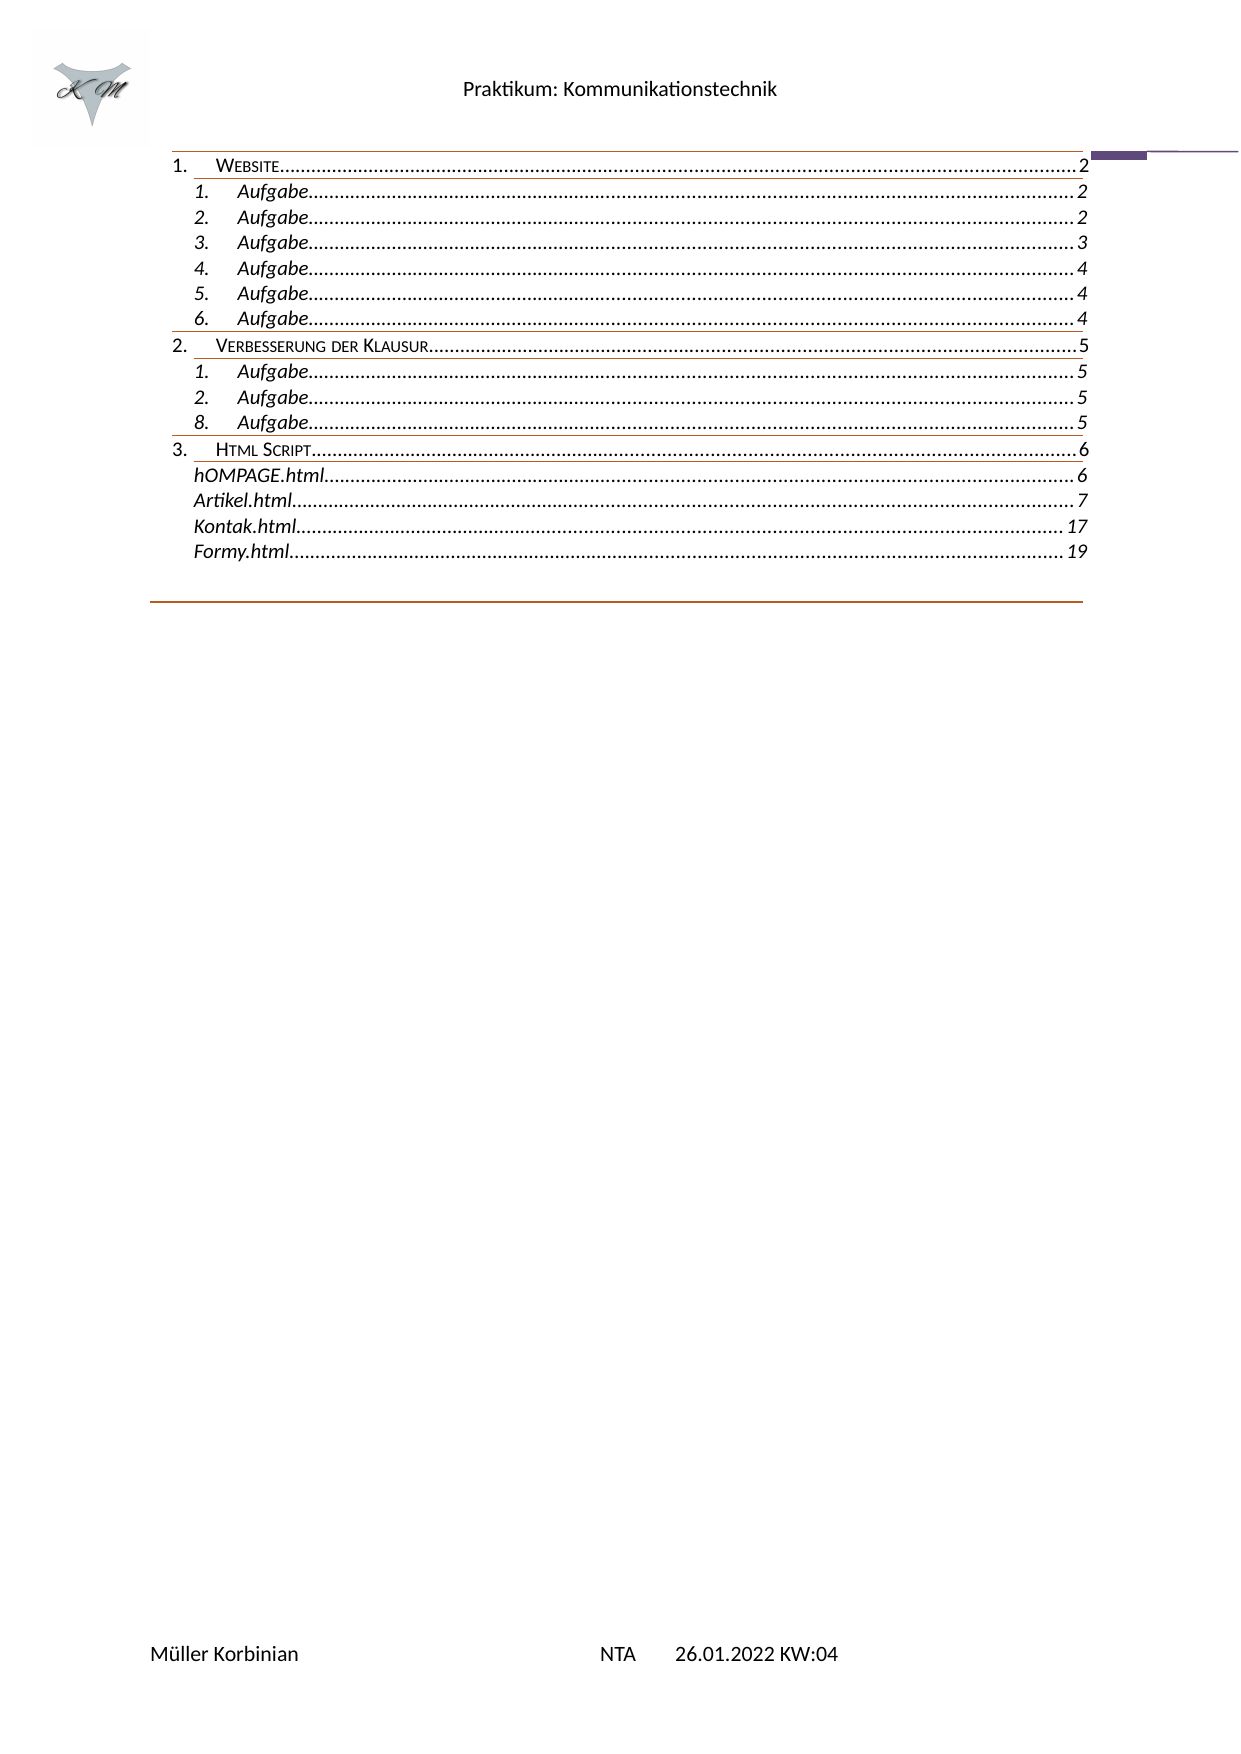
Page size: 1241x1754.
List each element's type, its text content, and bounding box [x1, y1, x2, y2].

text 2. Aufgabe 2 [194, 203, 1083, 228]
text 1. Aufgabe 5 [194, 359, 1083, 383]
text 2. Verbesserung der Klausur 5 [172, 332, 1083, 357]
text 1. Aufgabe 2 [194, 179, 1083, 203]
text 2. Aufgabe 5 [194, 383, 1083, 408]
text 8. Aufgabe 5 [194, 408, 1083, 435]
text 3. Aufgabe 3 [194, 228, 1083, 254]
text 4. Aufgabe 4 [194, 254, 1083, 279]
text 5. Aufgabe 4 [194, 279, 1083, 304]
text hOMPAGE.html 6 [194, 462, 1083, 487]
text Kontak.html 17 [194, 512, 1083, 537]
text 3. Html Script 6 [172, 436, 1083, 461]
text 1. Website 2 [172, 152, 1083, 177]
picture [31, 29, 150, 149]
text Artikel.html 7 [194, 487, 1083, 512]
text Formy.html 19 [194, 537, 1083, 564]
text 6. Aufgabe 4 [194, 304, 1083, 331]
